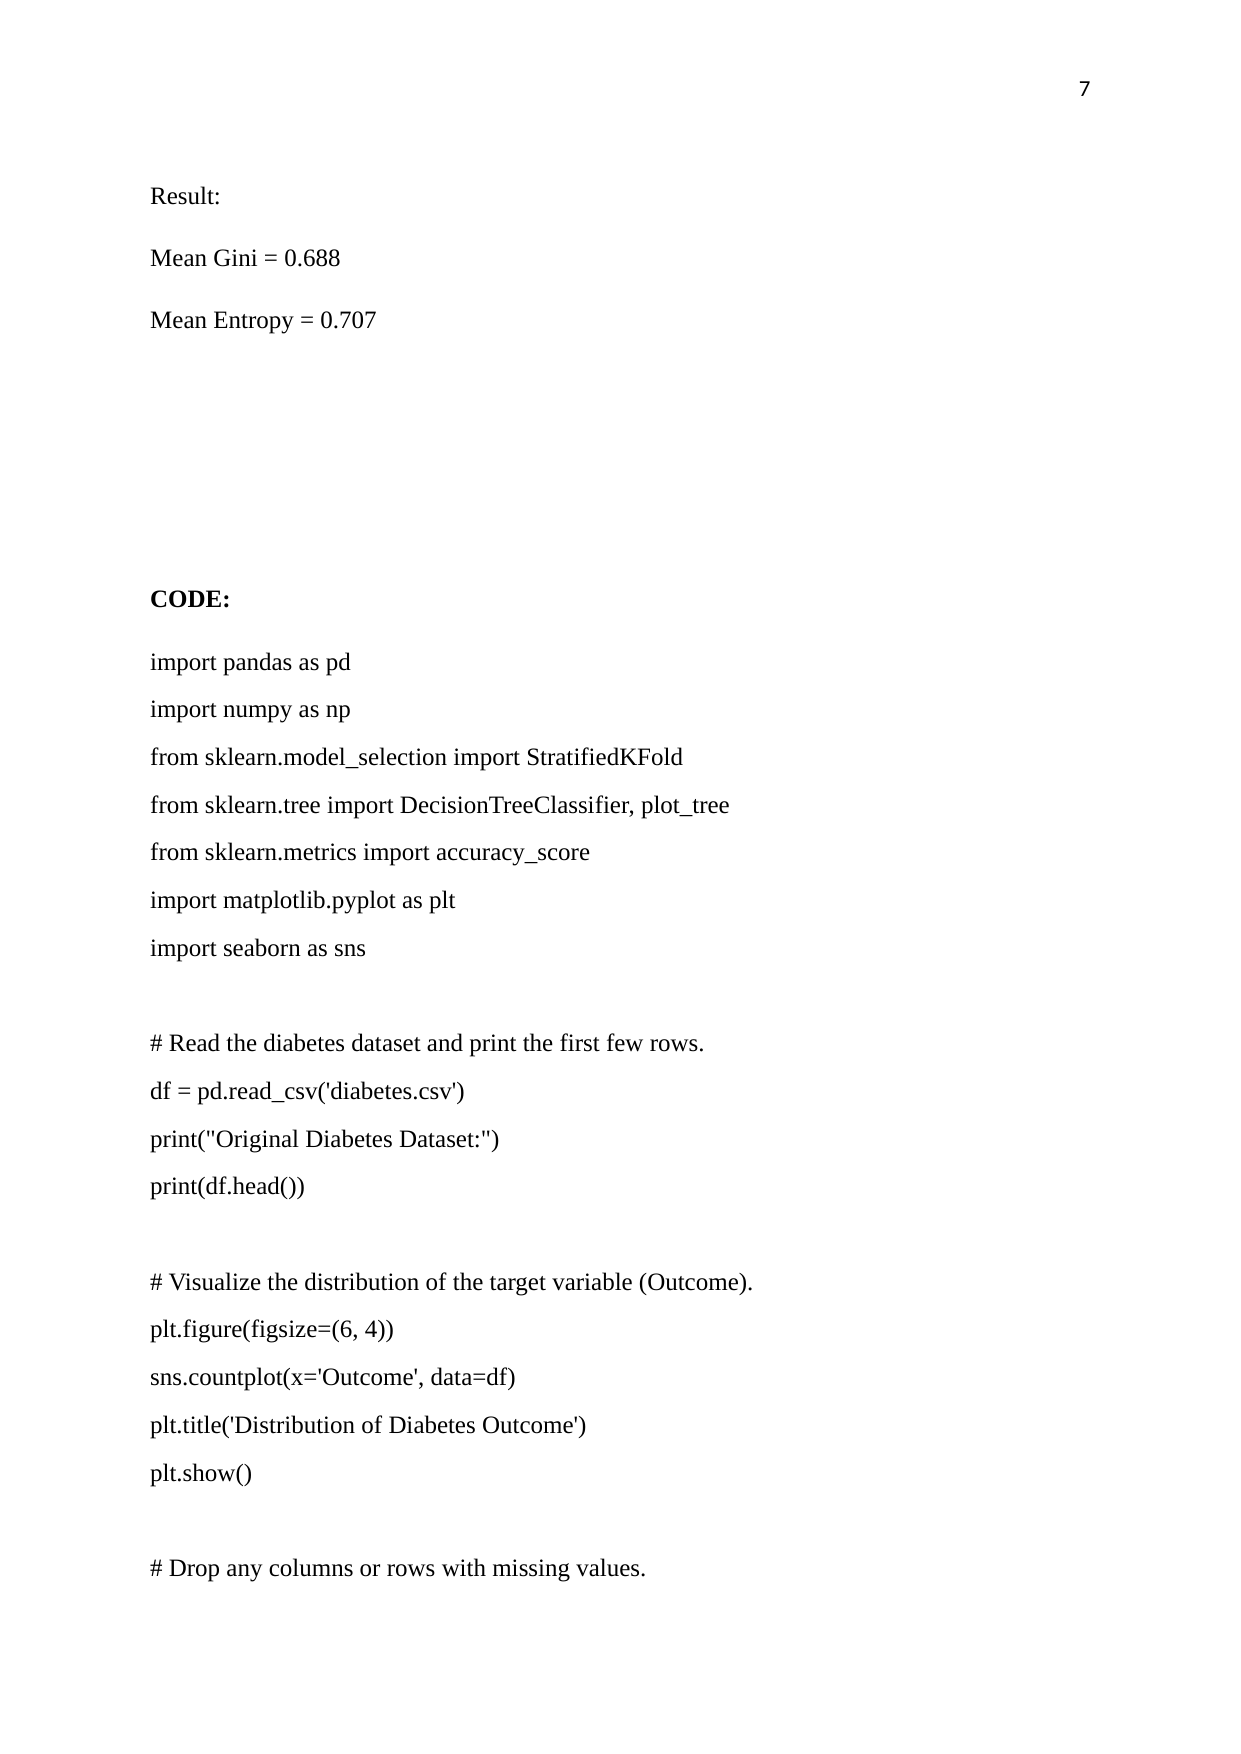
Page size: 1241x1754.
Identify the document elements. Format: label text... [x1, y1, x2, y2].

text import numpy as np [150, 694, 1090, 723]
text from sklearn.tree import DecisionTreeClassifier, plot_tree [150, 790, 1090, 818]
text # Read the diabetes dataset and print the first few rows. [150, 1028, 1090, 1057]
text import matplotlib.pyplot as plt [150, 885, 1090, 914]
text import pandas as pd [150, 647, 1090, 675]
text Mean Entropy = 0.707 [150, 305, 1090, 334]
text from sklearn.model_selection import StratifiedKFold [150, 742, 1090, 771]
text df = pd.read_csv('diabetes.csv') [150, 1076, 1090, 1105]
text CODE: [150, 584, 1090, 613]
text Result: [150, 181, 1090, 210]
text import seaborn as sns [150, 933, 1090, 962]
text plt.title('Distribution of Diabetes Outcome') [150, 1410, 1090, 1439]
text Mean Gini = 0.688 [150, 243, 1090, 272]
text # Visualize the distribution of the target variable (Outcome). [150, 1267, 1090, 1296]
text plt.show() [150, 1458, 1090, 1486]
text print(df.head()) [150, 1171, 1090, 1200]
text sns.countplot(x='Outcome', data=df) [150, 1362, 1090, 1391]
text print("Original Diabetes Dataset:") [150, 1124, 1090, 1152]
text plt.figure(figsize=(6, 4)) [150, 1314, 1090, 1343]
text # Drop any columns or rows with missing values. [150, 1553, 1090, 1582]
text from sklearn.metrics import accuracy_score [150, 837, 1090, 866]
